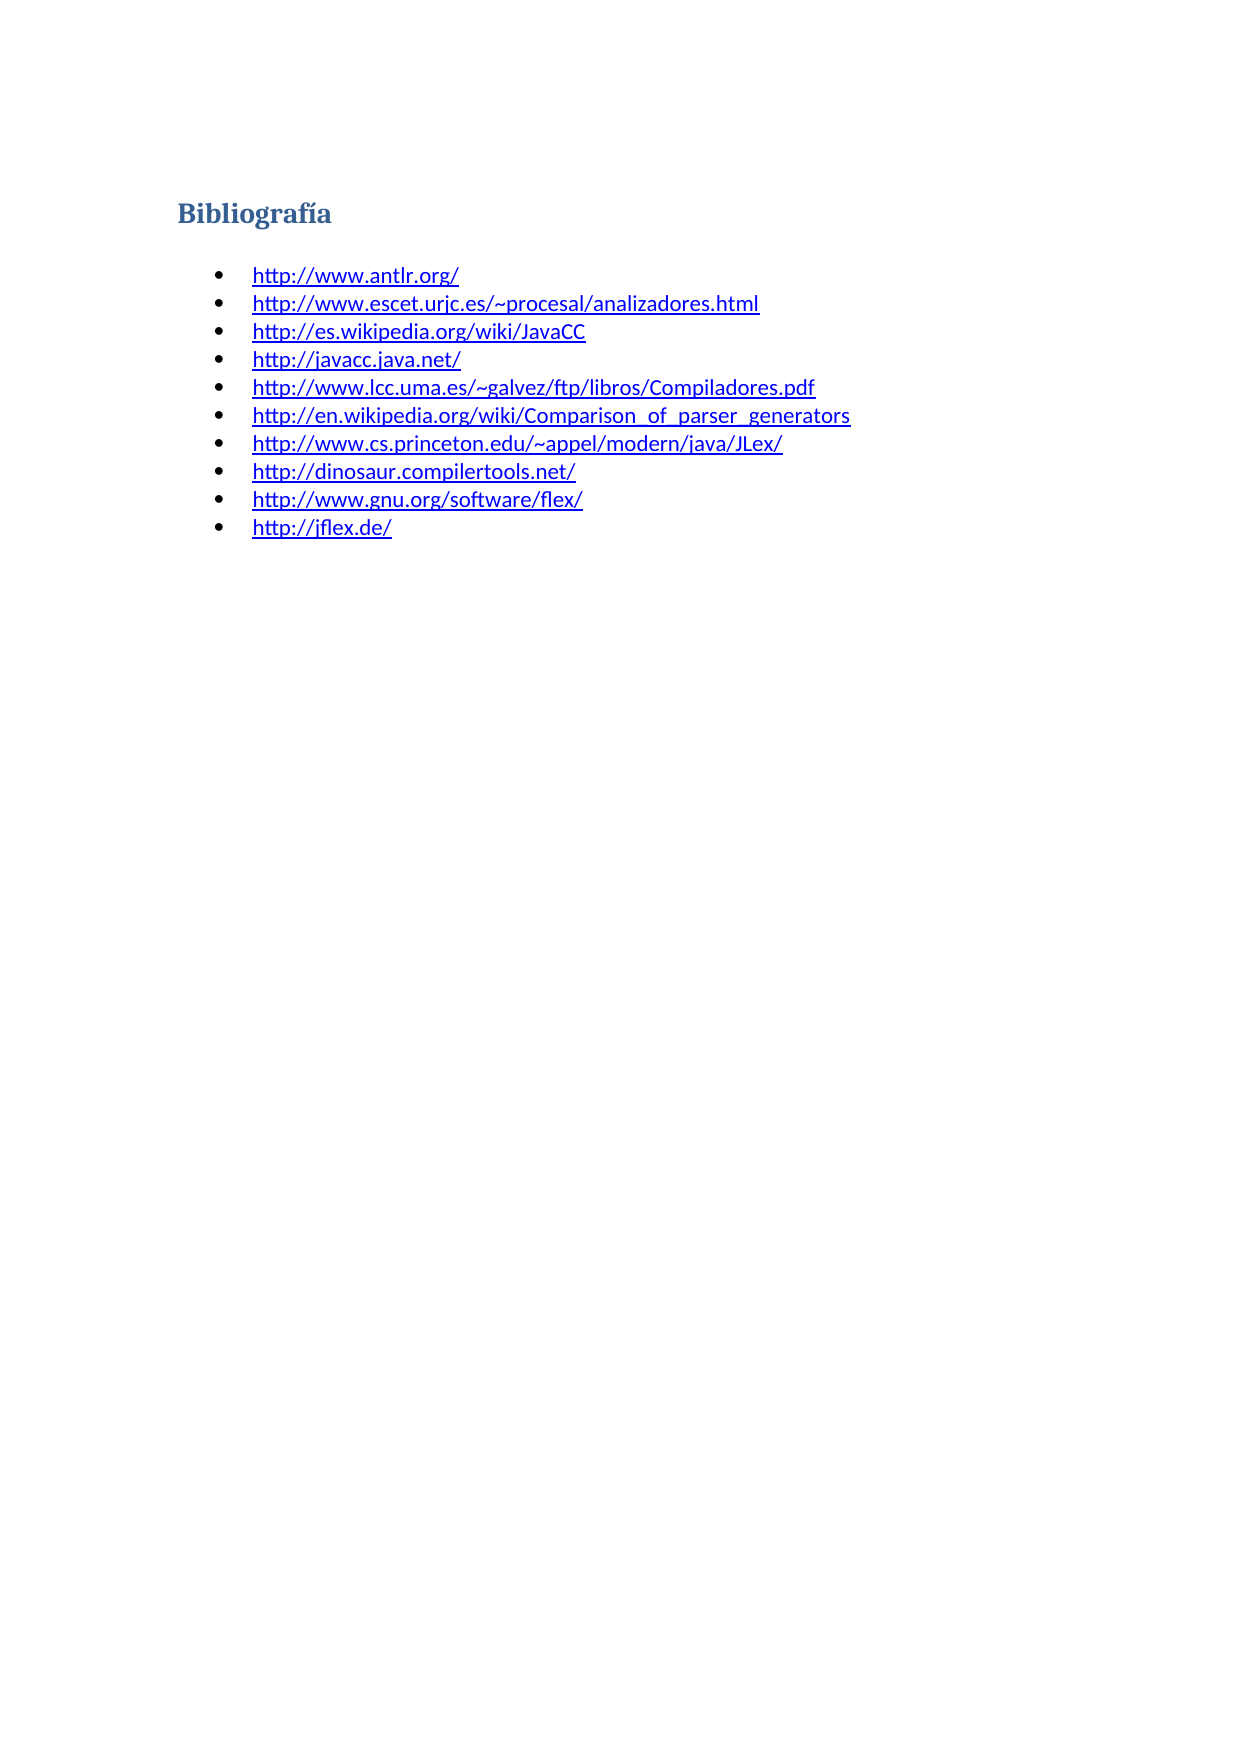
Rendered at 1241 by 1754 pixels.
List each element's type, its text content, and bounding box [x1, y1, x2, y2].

subtitle Bibliografía [177, 198, 1063, 231]
list http://jflex.de/ [215, 513, 1063, 541]
list http://en.wikipedia.org/wiki/Comparison_of_parser_generators [215, 401, 1063, 429]
list http://javacc.java.net/ [215, 345, 1063, 373]
list http://dinosaur.compilertools.net/ [215, 457, 1063, 485]
list http://www.lcc.uma.es/~galvez/ftp/libros/Compiladores.pdf [215, 373, 1063, 401]
list http://es.wikipedia.org/wiki/JavaCC [215, 317, 1063, 345]
list http://www.cs.princeton.edu/~appel/modern/java/JLex/ [215, 429, 1063, 457]
list http://www.antlr.org/ [215, 261, 1063, 289]
list http://www.gnu.org/software/flex/ [215, 485, 1063, 513]
list http://www.escet.urjc.es/~procesal/analizadores.html [215, 289, 1063, 317]
